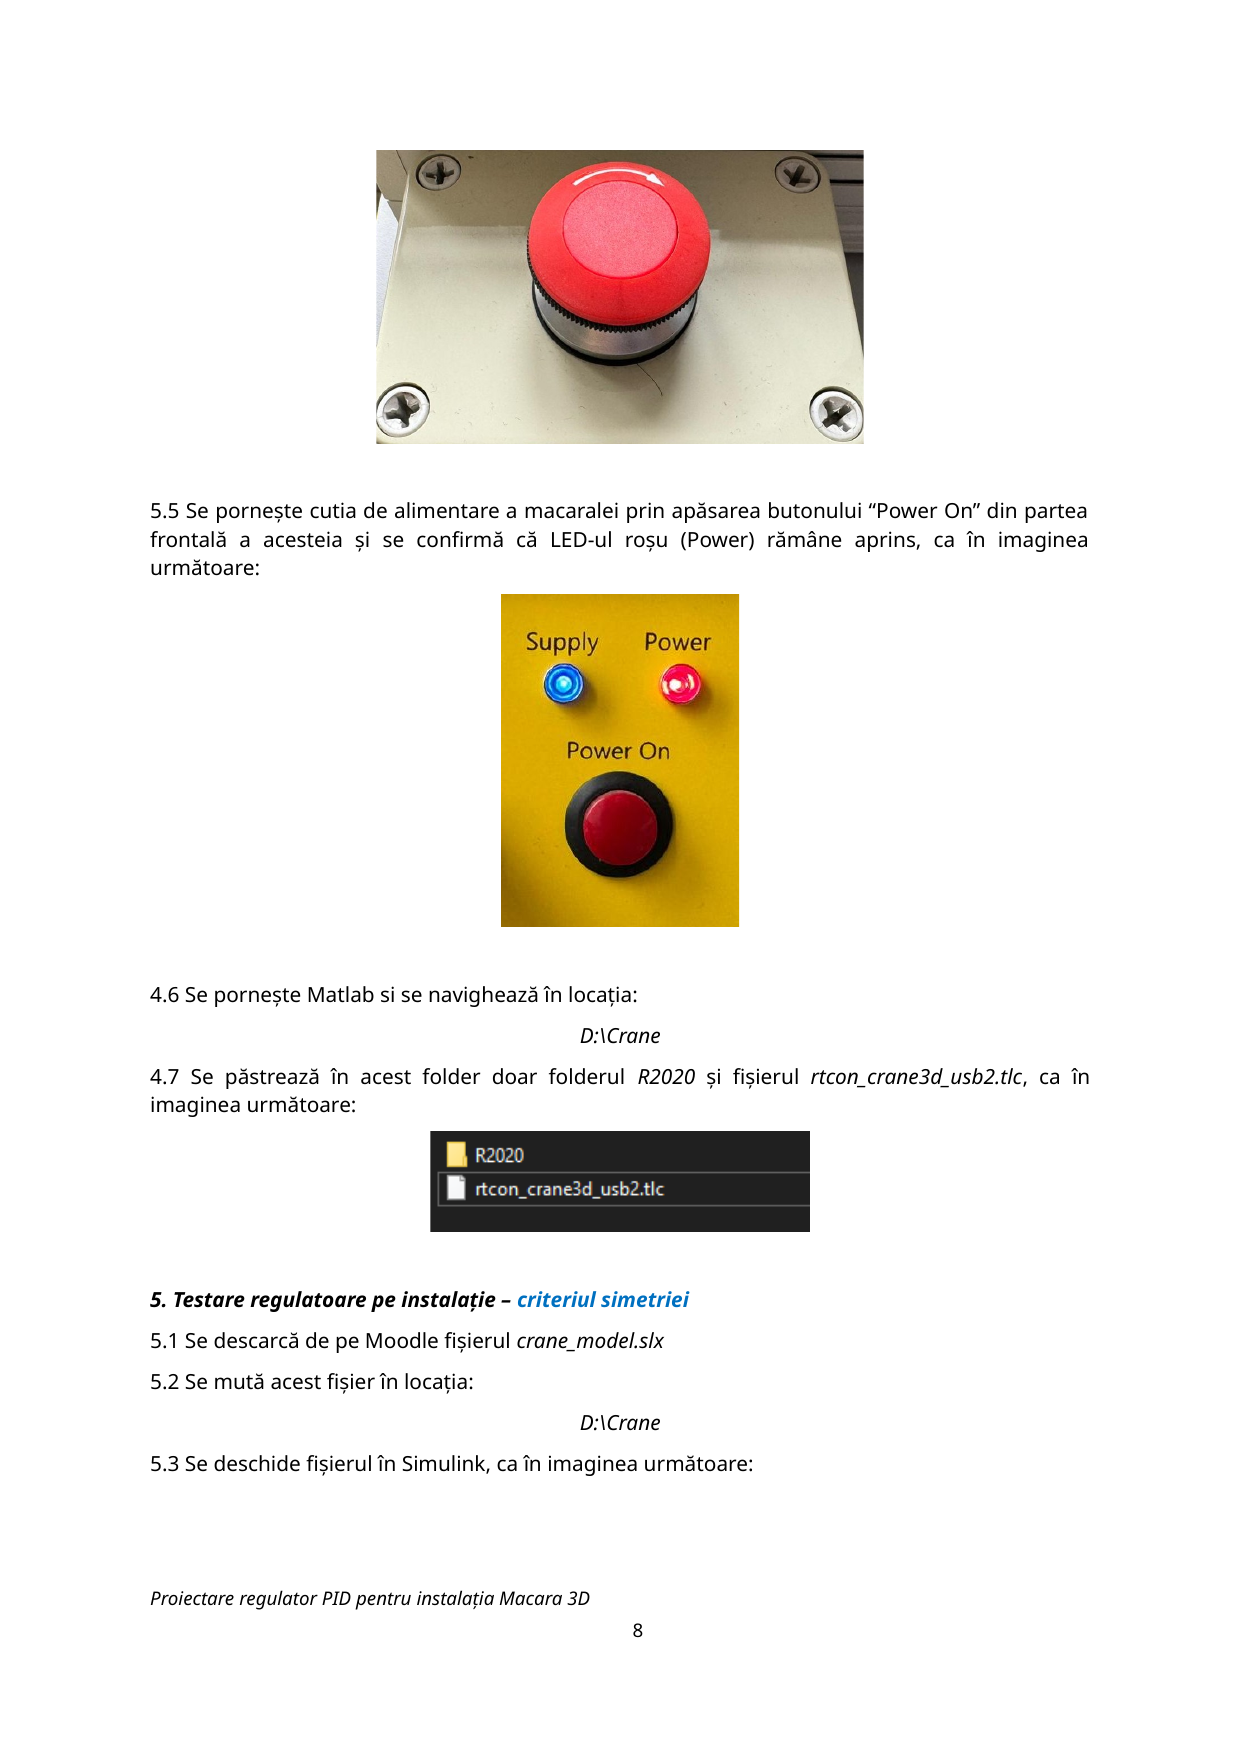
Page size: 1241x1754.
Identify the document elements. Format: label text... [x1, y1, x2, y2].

text 5.1 Se descarcă de pe Moodle fișierul crane_model.slx [150, 1326, 1090, 1355]
picture [376, 150, 864, 444]
text 4.6 Se pornește Matlab si se navighează în locația: [150, 980, 1090, 1009]
text 5.5 Se pornește cutia de alimentare a macaralei prin apăsarea butonului “Power On” din partea frontală a acesteia și se confirmă că LED-ul roșu (Power) rămâne aprins, ca în imaginea următoare: [150, 497, 1090, 582]
text 5. Testare regulatoare pe instalație – criteriul simetriei [150, 1285, 1090, 1314]
text D:\Crane [150, 1408, 1090, 1437]
text 4.7 Se păstrează în acest folder doar folderul R2020 și fișierul rtcon_crane3d_usb2.tlc, ca în imaginea următoare: [150, 1062, 1090, 1119]
picture [501, 594, 740, 927]
text 5.3 Se deschide fișierul în Simulink, ca în imaginea următoare: [150, 1449, 1090, 1478]
text D:\Crane [150, 1021, 1090, 1050]
picture [430, 1131, 810, 1232]
text 5.2 Se mută acest fișier în locația: [150, 1367, 1090, 1396]
